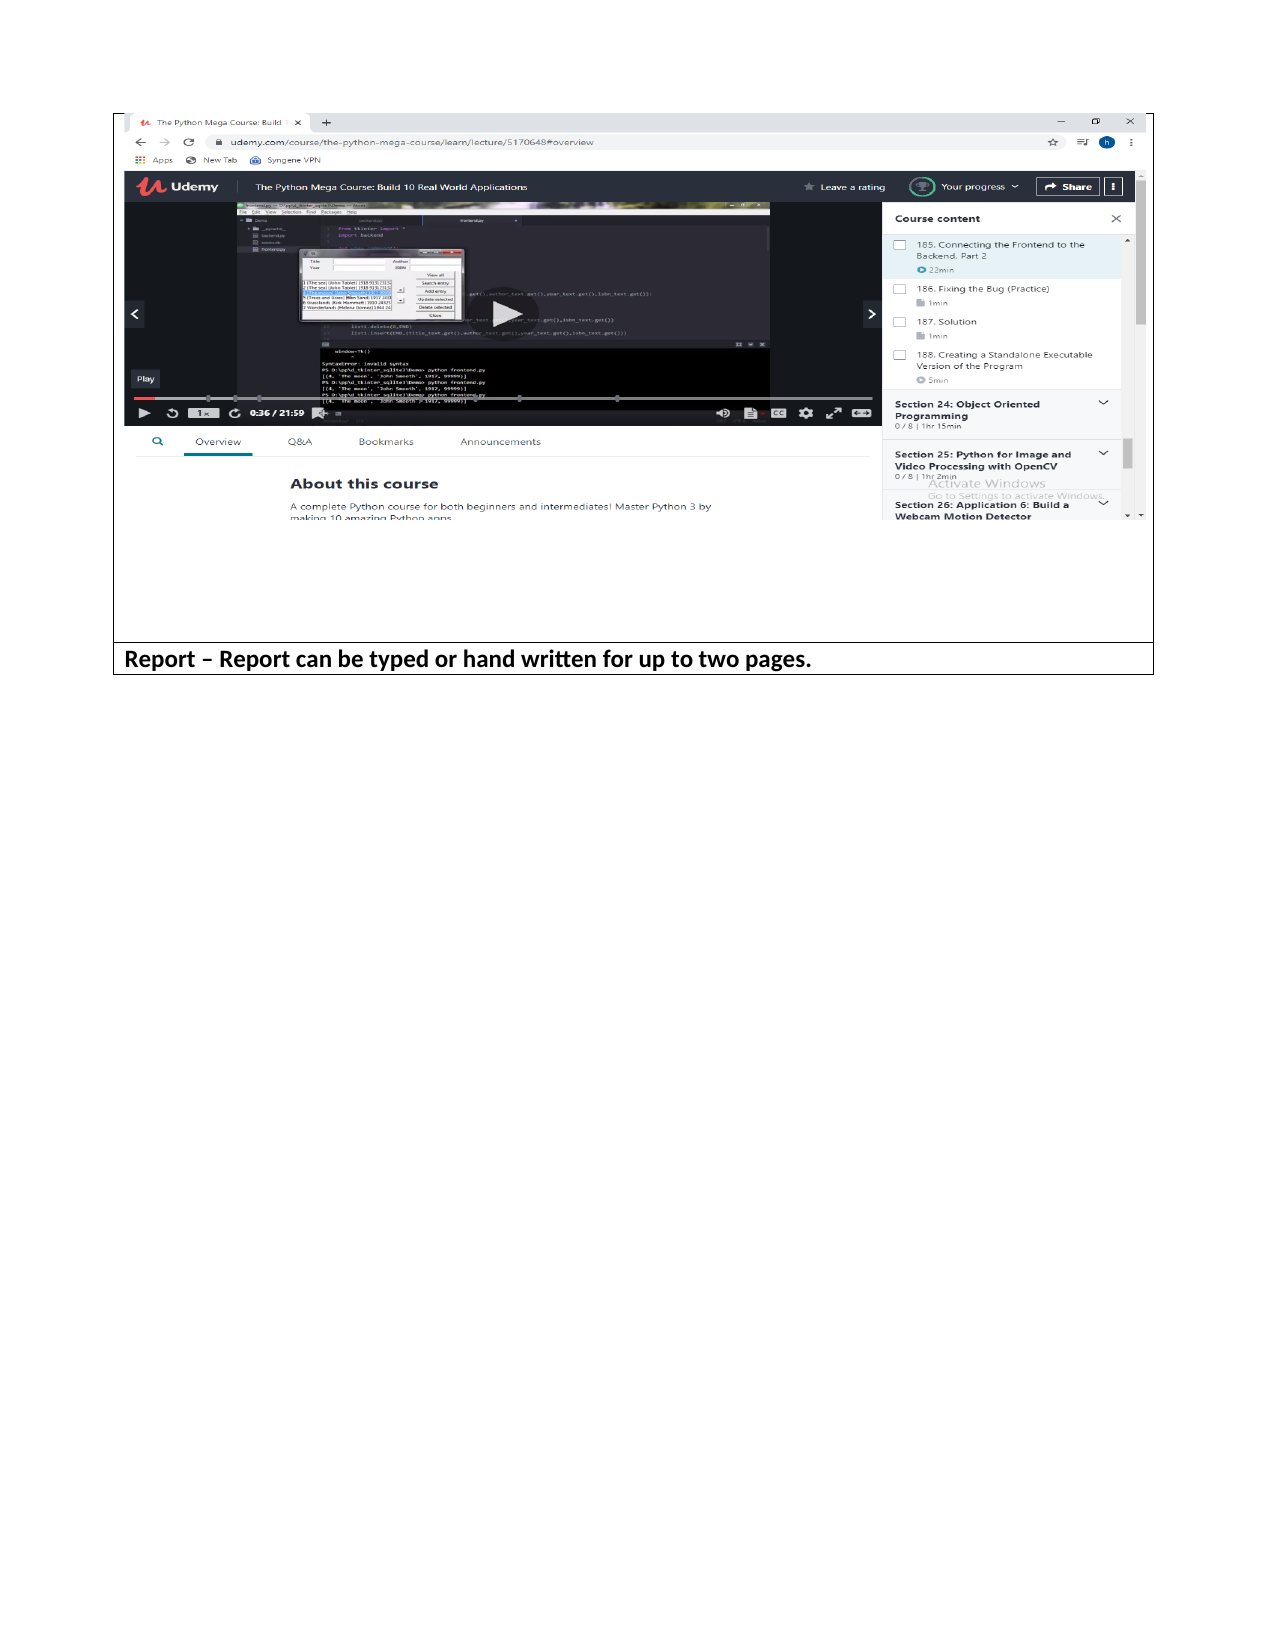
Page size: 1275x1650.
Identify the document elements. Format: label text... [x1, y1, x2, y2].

table_cell Image of session [114, 114, 1153, 642]
picture [124, 113, 1147, 520]
table_cell Report – Report can be typed or hand written for up to two pages. [114, 643, 1153, 673]
